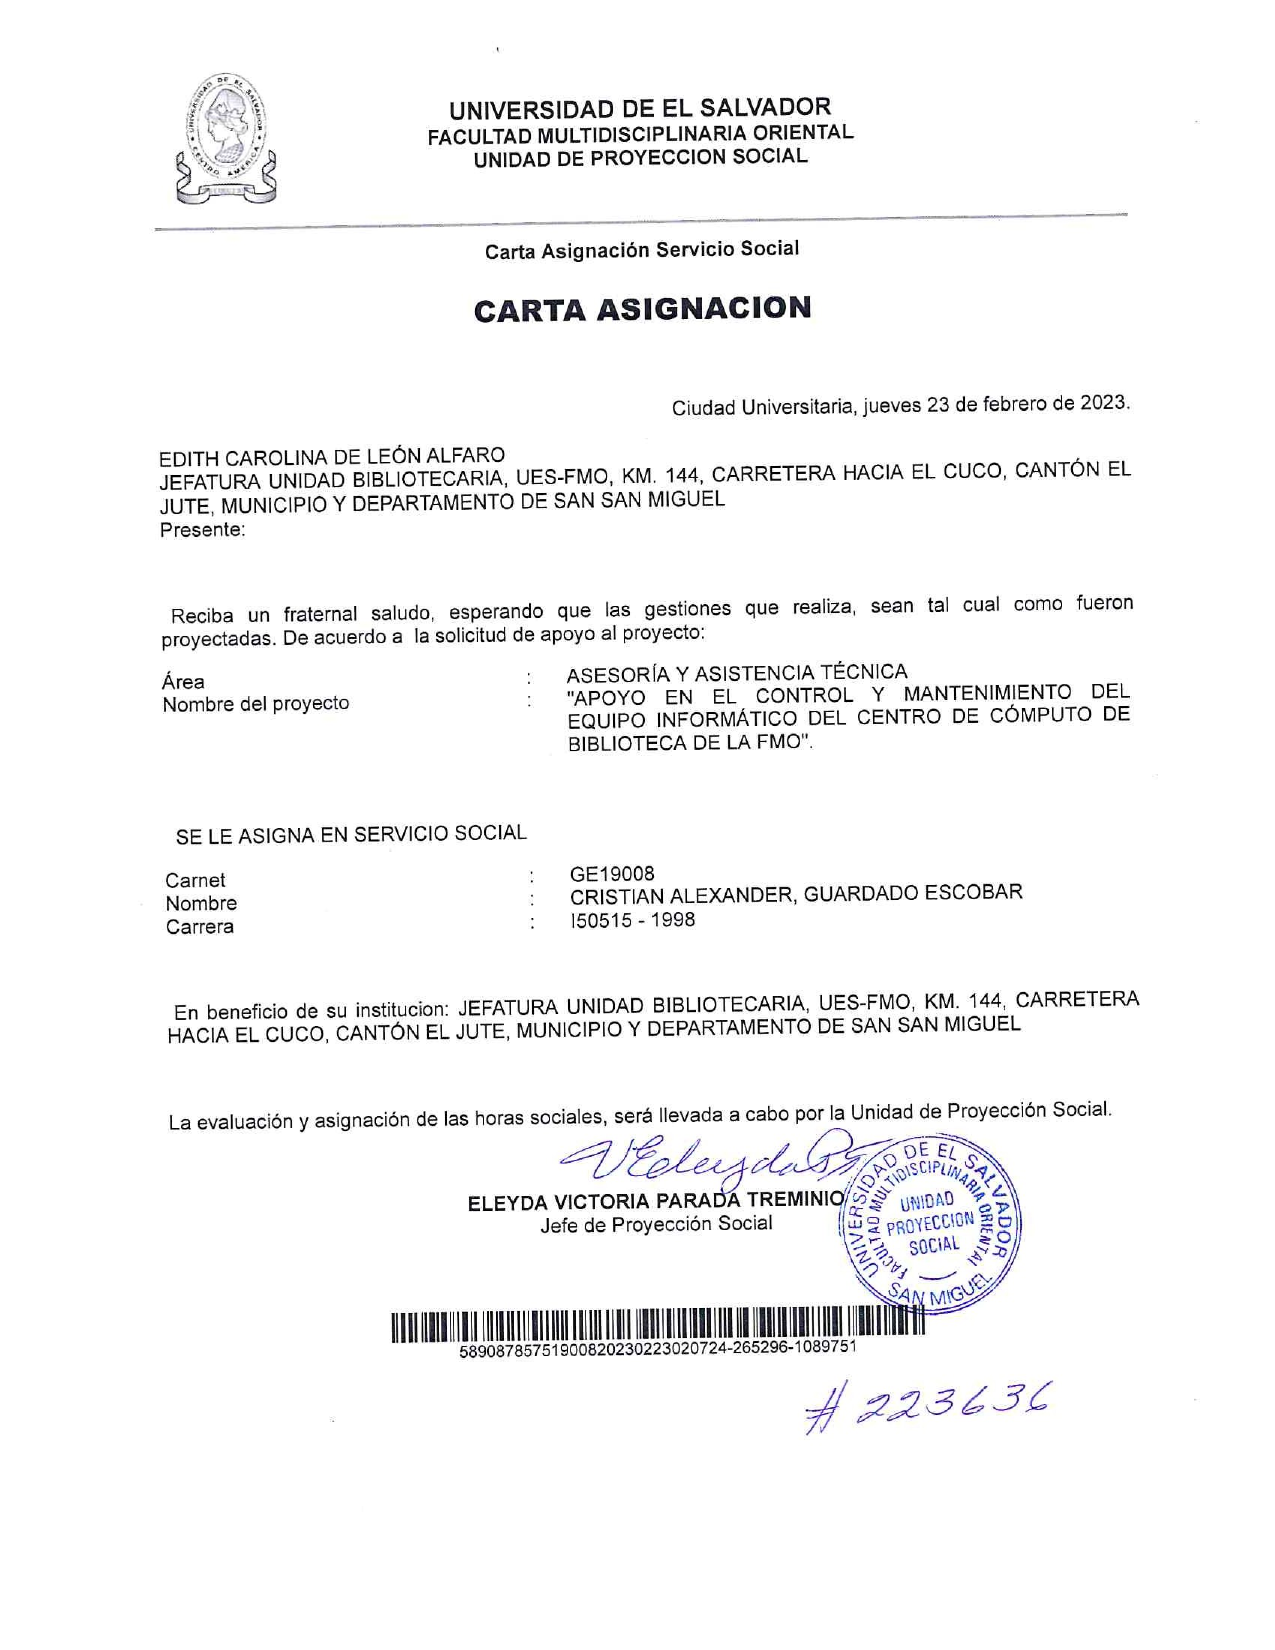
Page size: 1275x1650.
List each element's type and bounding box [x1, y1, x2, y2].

picture [137, 41, 1200, 1512]
